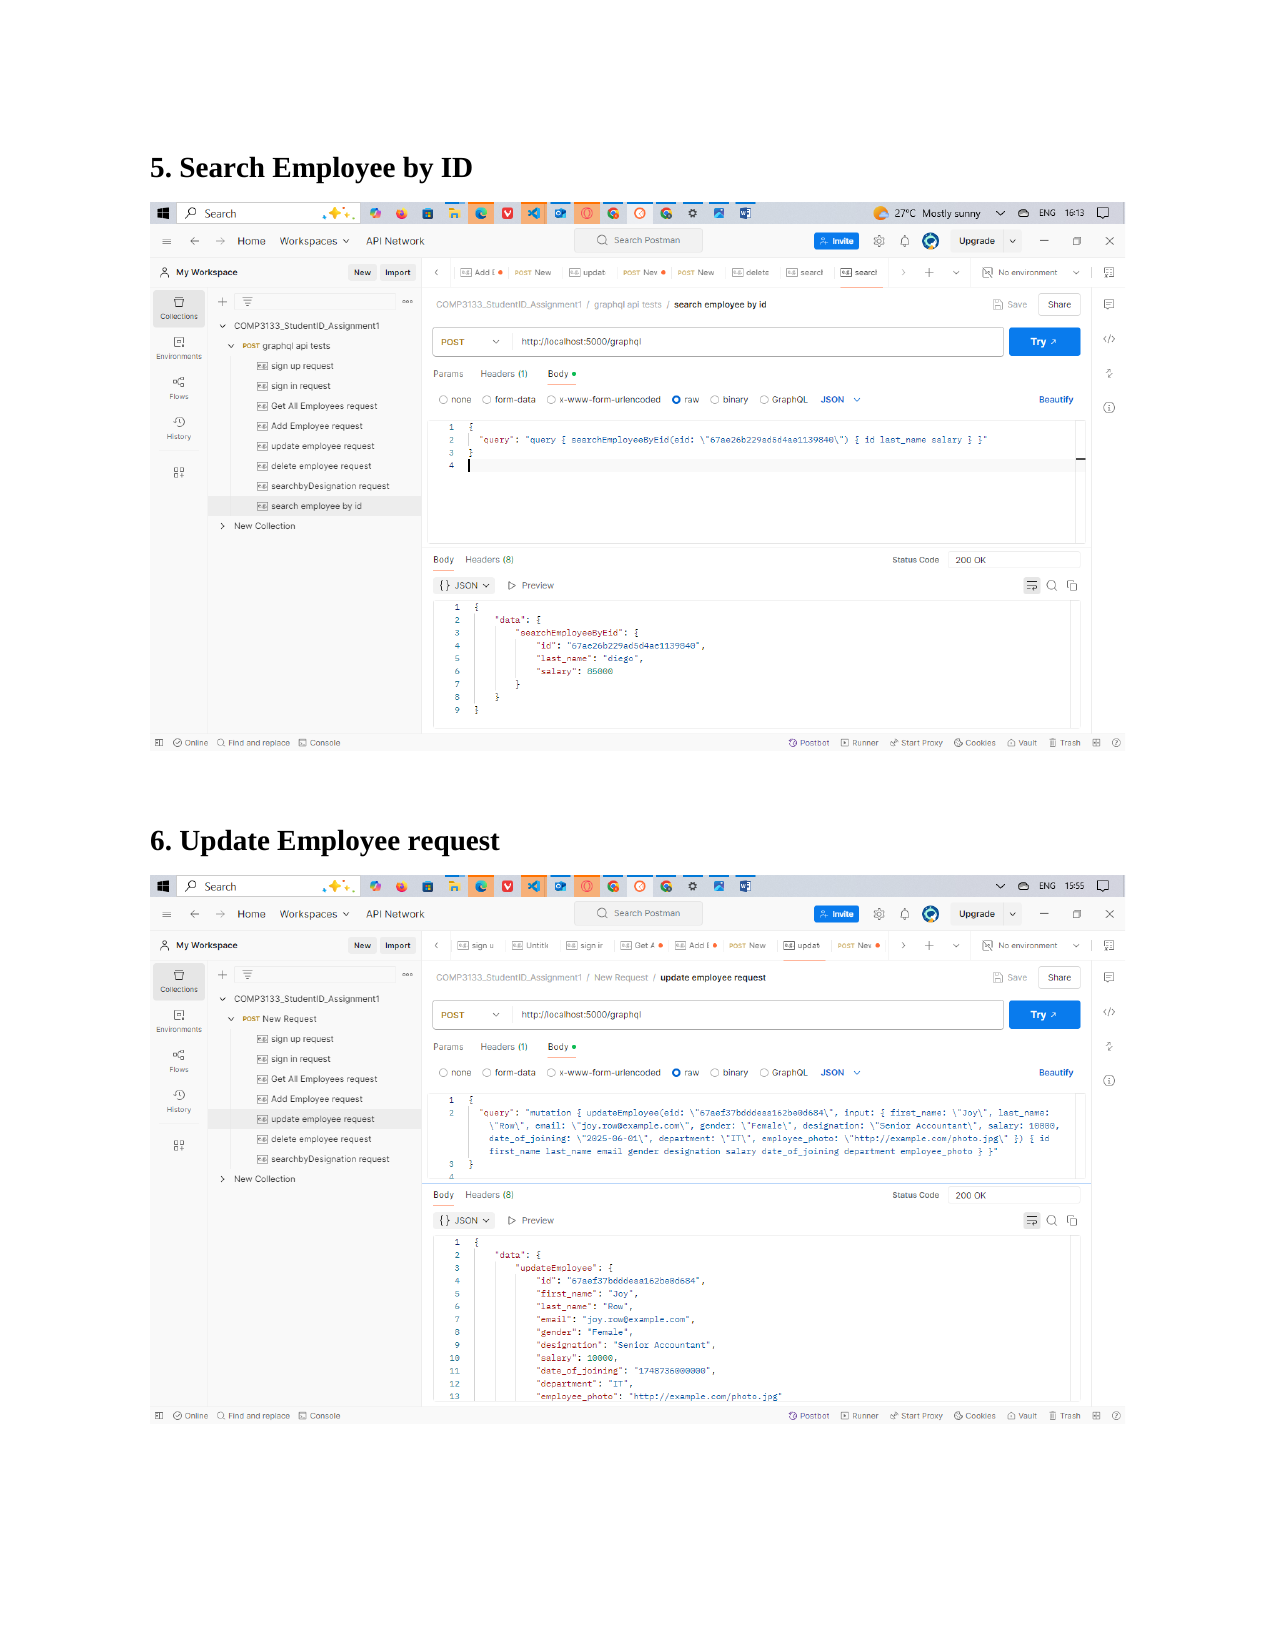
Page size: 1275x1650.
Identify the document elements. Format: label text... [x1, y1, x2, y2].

picture [150, 202, 1125, 751]
text 5. Search Employee by ID [150, 150, 1125, 183]
picture [150, 875, 1125, 1424]
text 6. Update Employee request [150, 823, 1125, 856]
